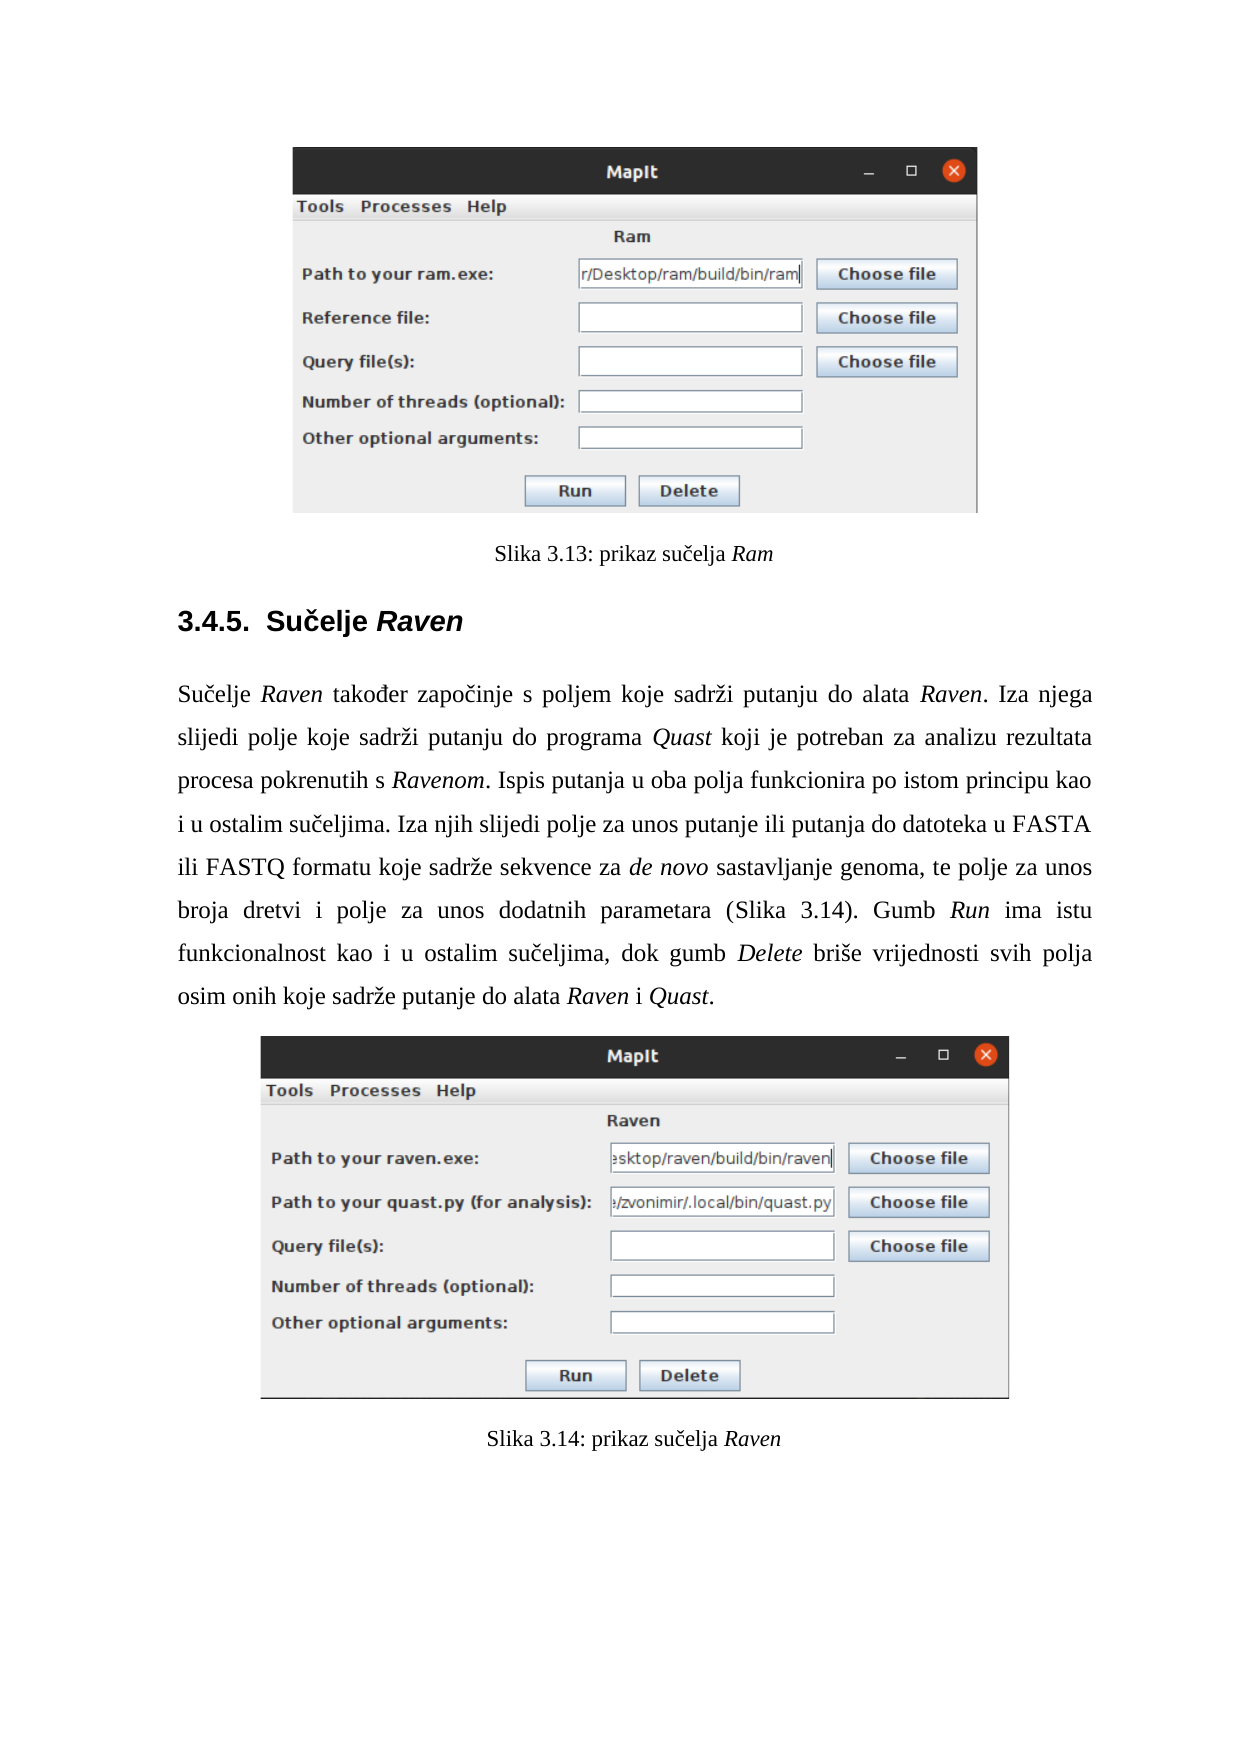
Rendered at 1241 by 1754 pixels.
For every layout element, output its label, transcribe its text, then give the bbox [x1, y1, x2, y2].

subtitle Sučelje Raven [177, 604, 1092, 638]
picture [292, 147, 978, 513]
picture [260, 1036, 1010, 1399]
